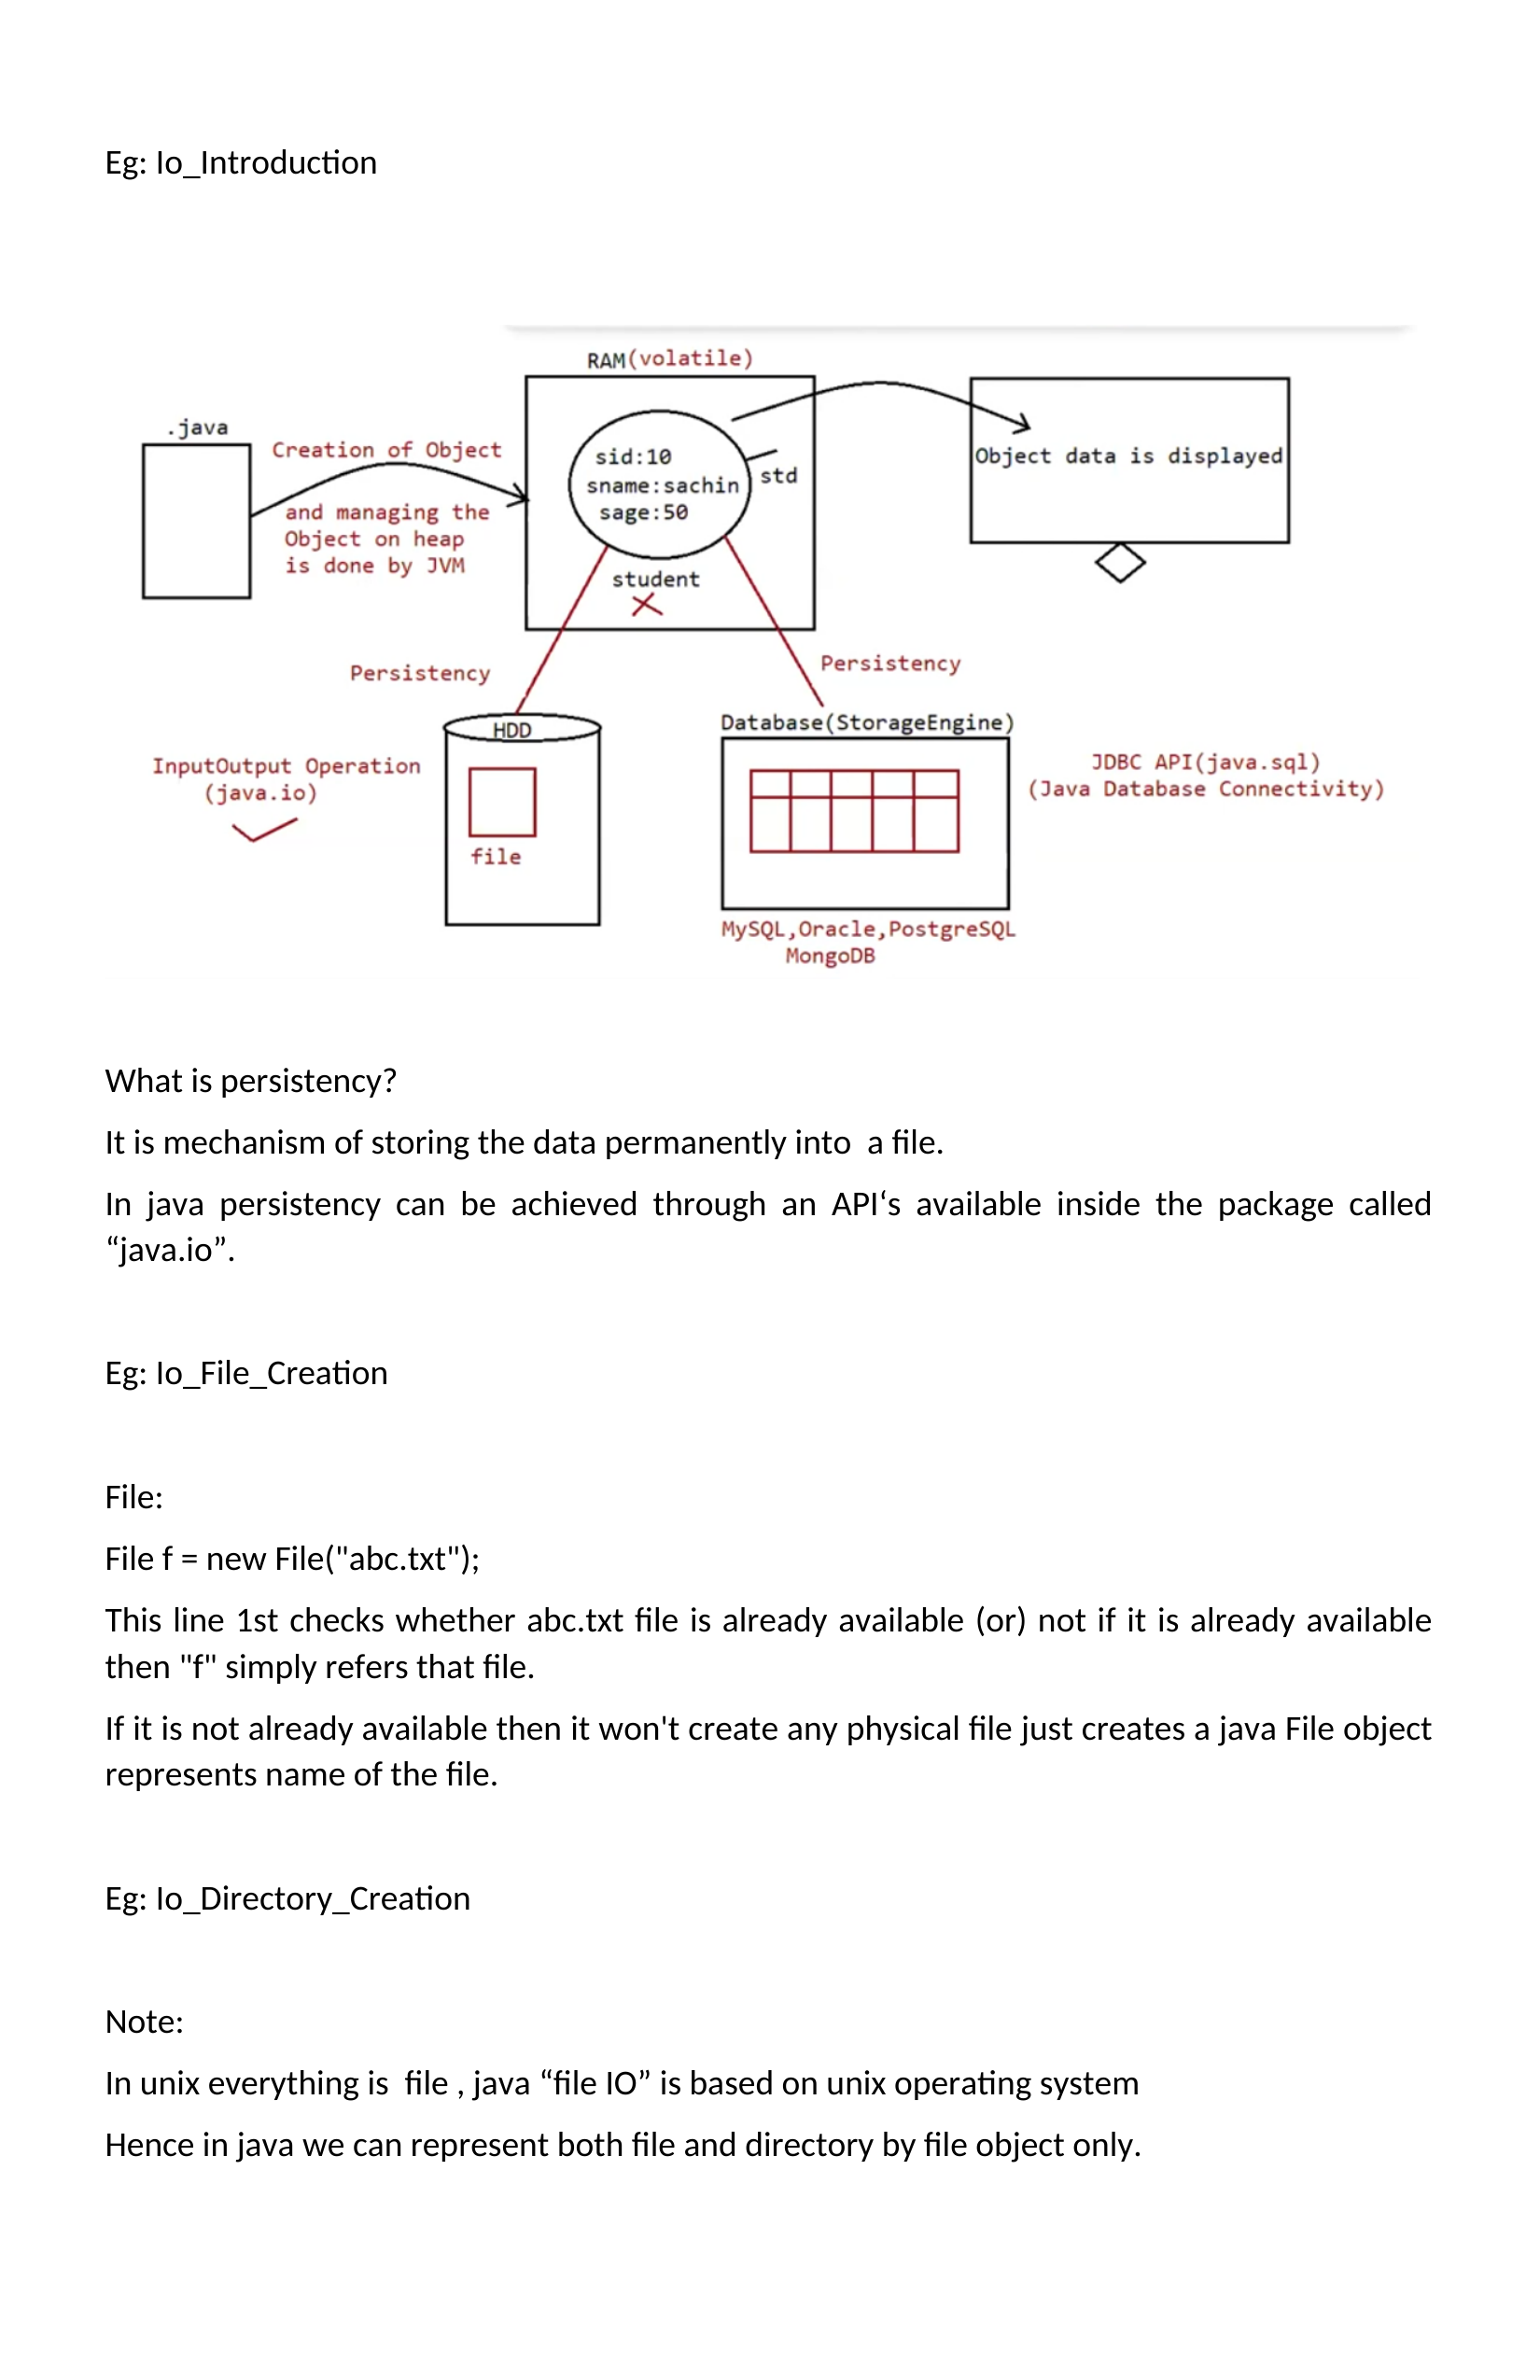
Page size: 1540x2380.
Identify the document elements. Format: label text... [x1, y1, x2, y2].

text What is persistency? [105, 1057, 1435, 1100]
text File f = new File("abc.txt"); [105, 1536, 1435, 1579]
text This line 1st checks whether abc.txt file is already available (or) not if it is already available then "f" simply refers that file. [105, 1598, 1435, 1687]
text In unix everything is file , java “file IO” is based on unix operating system [105, 2061, 1435, 2104]
text If it is not already available then it won't create any physical file just creates a java File object represents name of the file. [105, 1706, 1435, 1795]
text Eg: Io_Directory_Creation [105, 1875, 1435, 1918]
text Hence in java we can represent both file and directory by file object only. [105, 2122, 1435, 2165]
text In java persistency can be achieved through an API‘s available inside the package called “java.io”. [105, 1182, 1435, 1270]
text Eg: Io_Introduction [105, 140, 1435, 183]
text Note: [105, 1999, 1435, 2042]
picture [105, 325, 1420, 979]
text Eg: Io_File_Creation [105, 1351, 1435, 1393]
text File: [105, 1475, 1435, 1518]
text It is mechanism of storing the data permanently into a file. [105, 1119, 1435, 1162]
